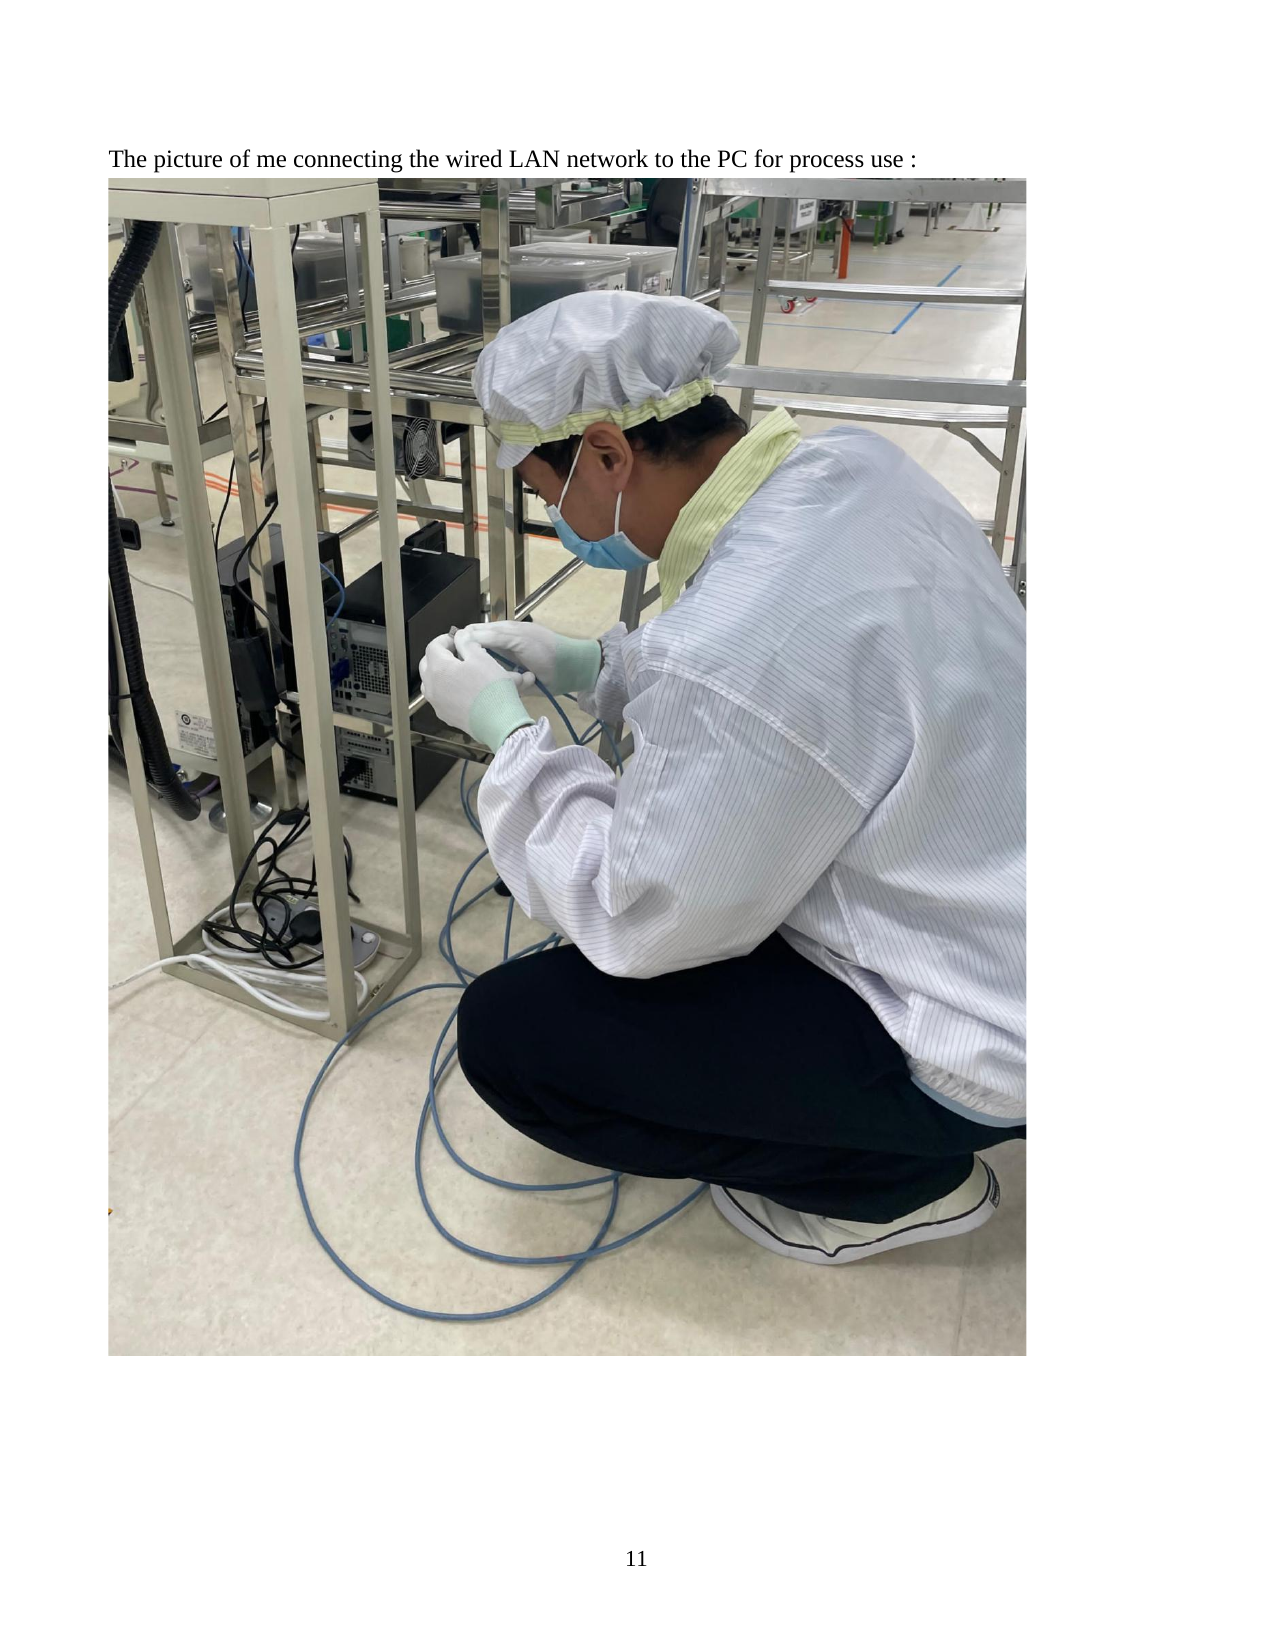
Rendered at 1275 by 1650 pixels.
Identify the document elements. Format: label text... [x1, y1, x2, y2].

picture [108, 178, 1027, 1356]
subtitle The picture of me connecting the wired LAN network to the PC for process use : [108, 144, 1173, 172]
